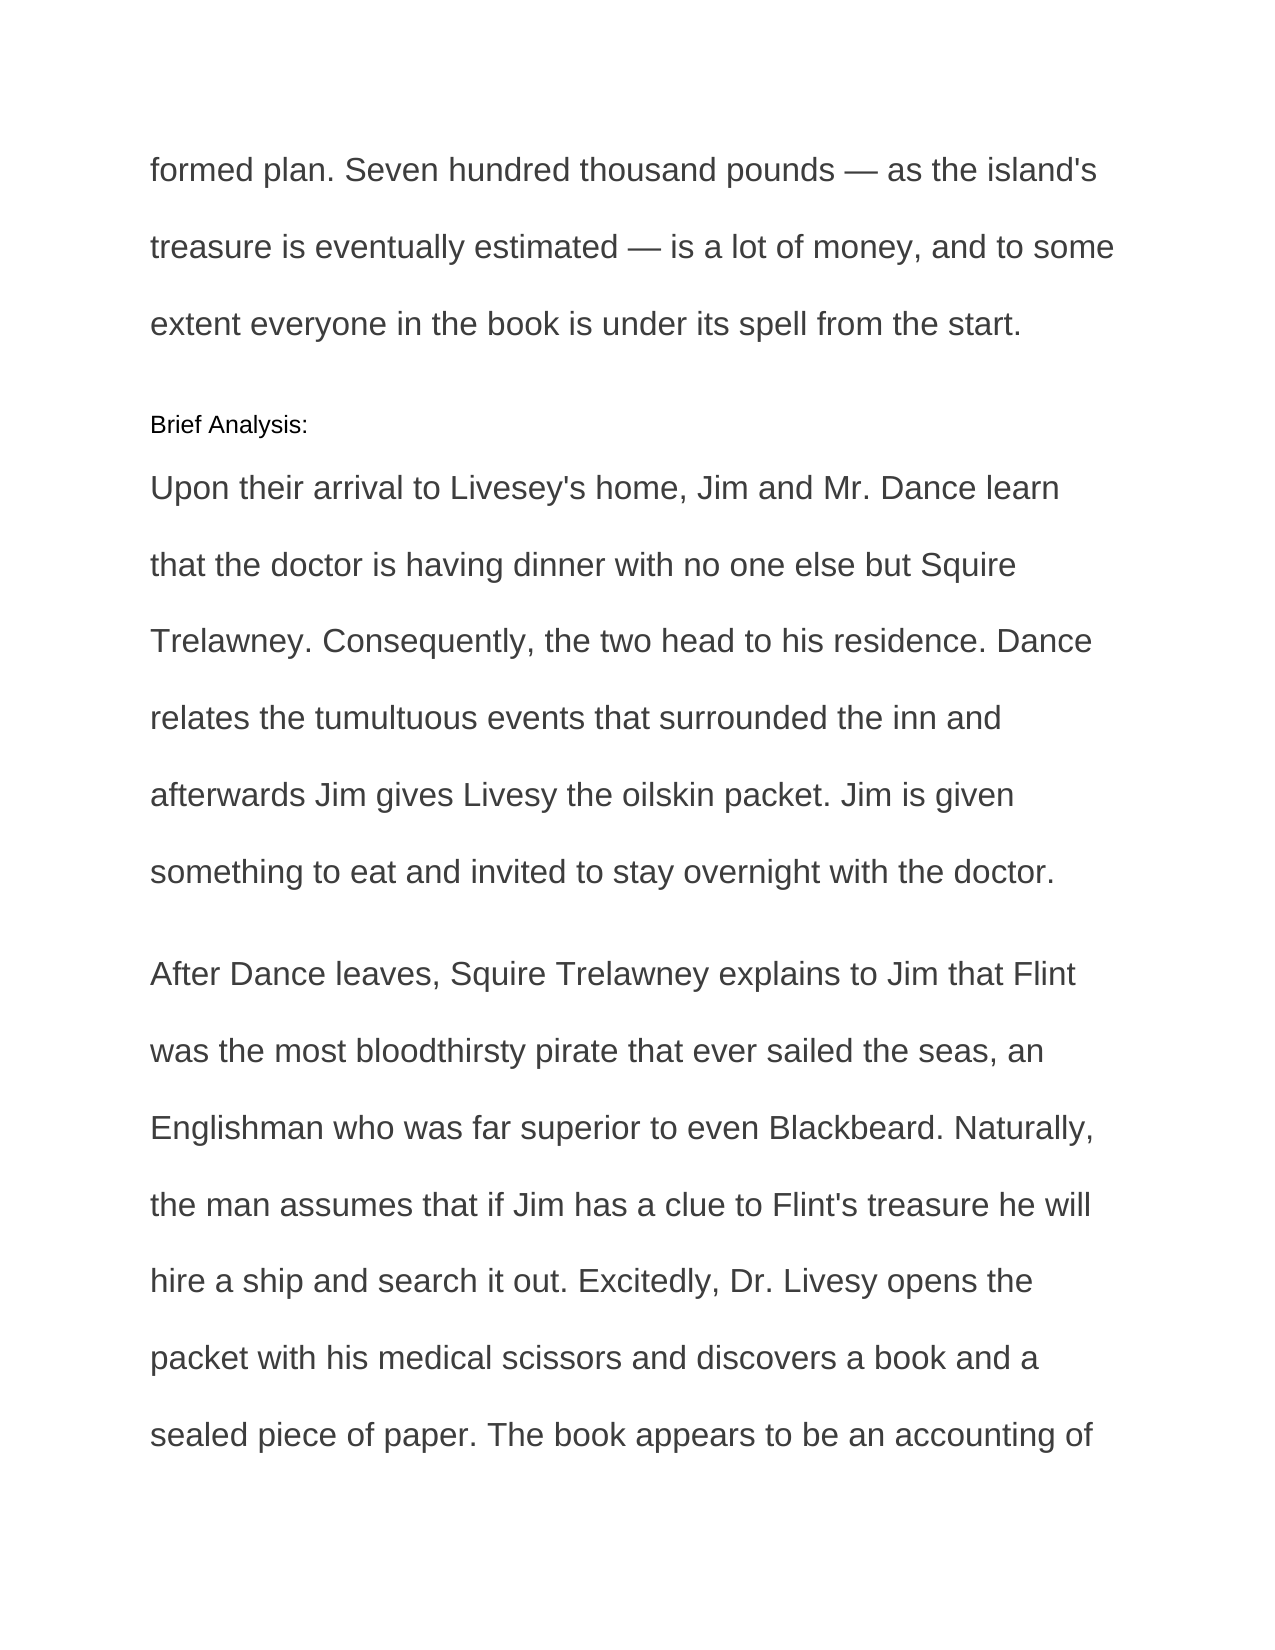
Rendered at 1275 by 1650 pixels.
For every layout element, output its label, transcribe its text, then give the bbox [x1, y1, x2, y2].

text Upon their arrival to Livesey's home, Jim and Mr. Dance learn that the doctor is having dinner with no one else but Squire Trelawney. Consequently, the two head to his residence. Dance relates the tumultuous events that surrounded the inn and afterwards Jim gives Livesy the oilskin packet. Jim is given something to eat and invited to stay overnight with the doctor. [150, 468, 1125, 891]
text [150, 150, 1125, 342]
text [150, 954, 1125, 1454]
text Brief Analysis: [150, 410, 1125, 438]
